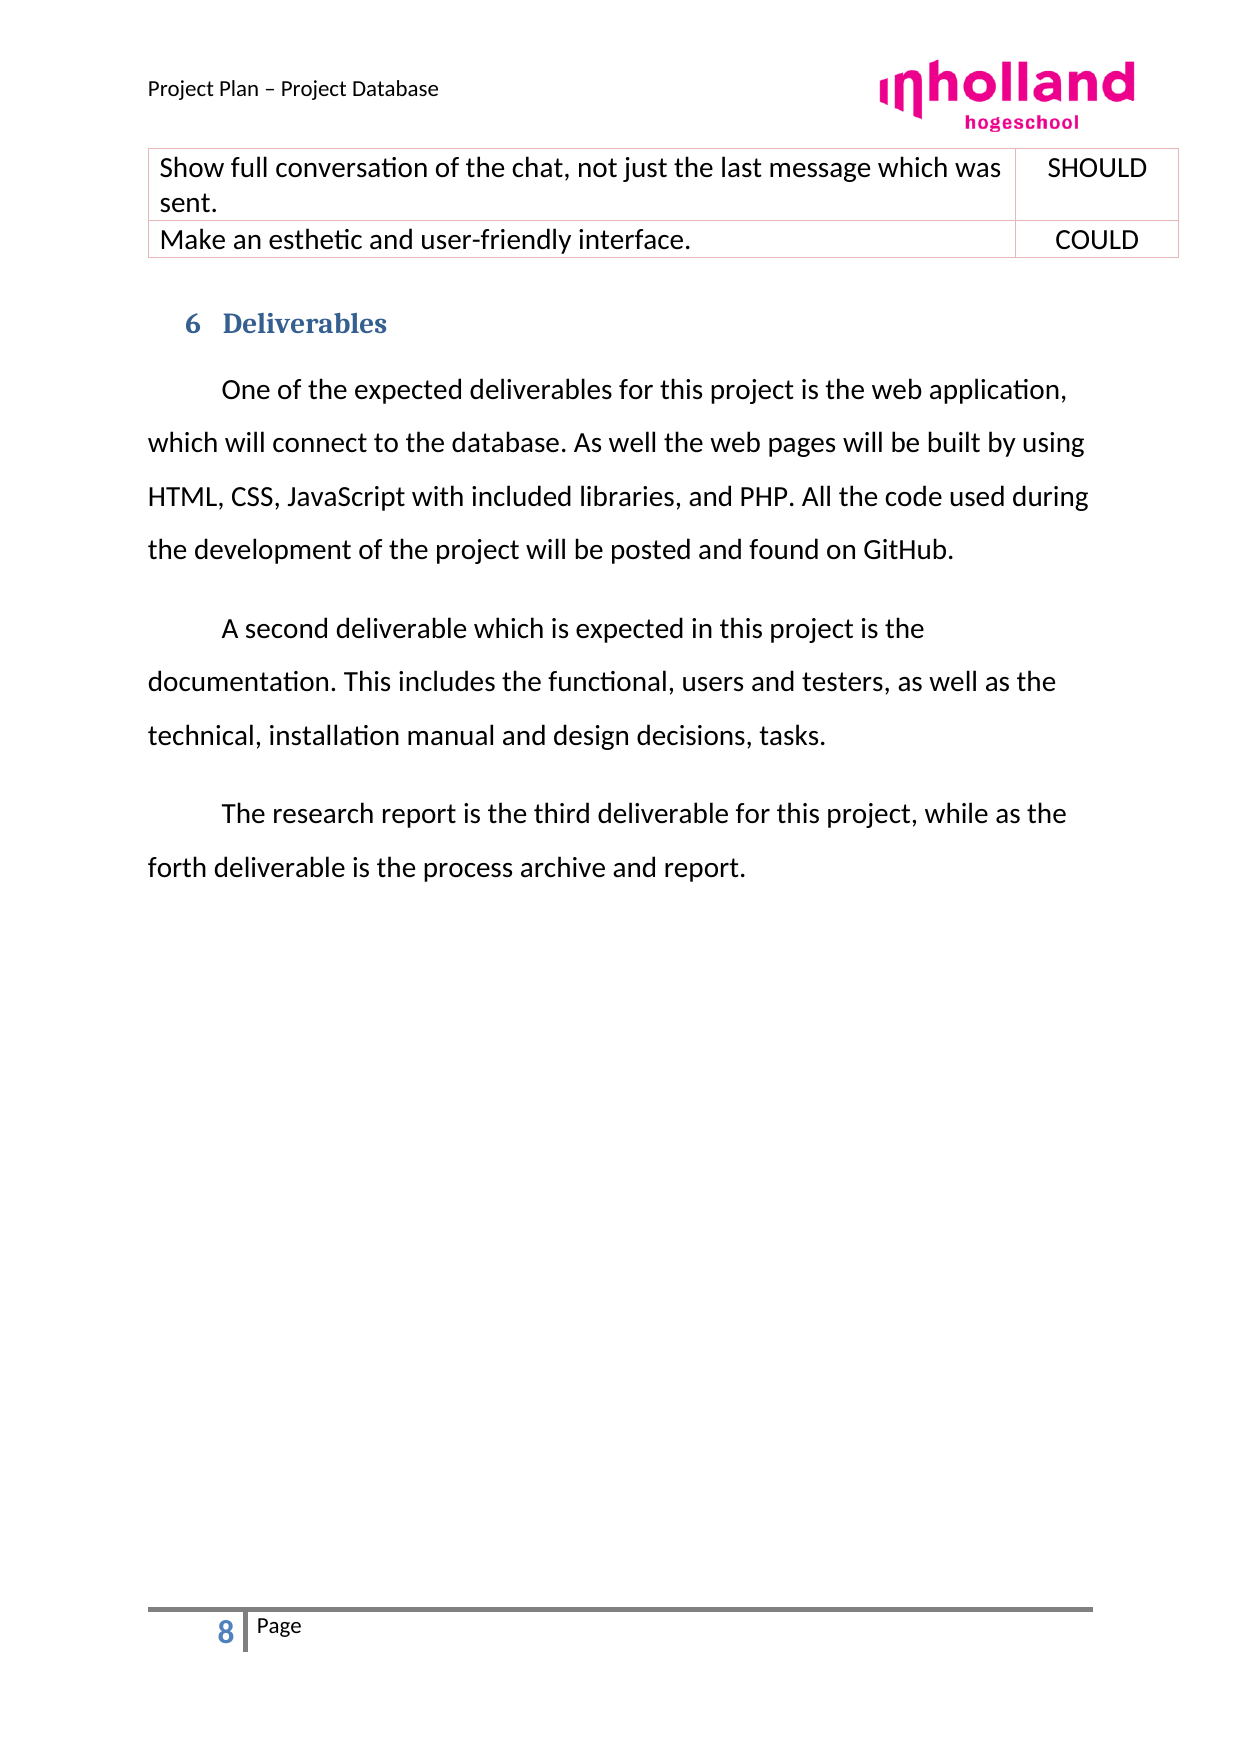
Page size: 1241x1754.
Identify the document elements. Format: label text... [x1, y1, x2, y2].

picture [870, 51, 1142, 136]
text The research report is the third deliverable for this project, while as the forth deliverable is the process archive and report. [148, 795, 1093, 884]
table_cell Show full conversation of the chat, not just the last message which was sent. [149, 149, 1015, 220]
text One of the expected deliverables for this project is the web application, which will connect to the database. As well the web pages will be built by using HTML, CSS, JavaScript with included libraries, and PHP. All the code used during the development of the project will be posted and found on GitHub. [148, 371, 1093, 567]
table_cell COULD [1016, 221, 1178, 257]
table_cell Make an esthetic and user-friendly interface. [149, 221, 1015, 257]
text A second deliverable which is expected in this project is the documentation. This includes the functional, users and testers, as well as the technical, installation manual and design decisions, tasks. [148, 610, 1093, 752]
subtitle Deliverables [185, 308, 1093, 341]
table_cell SHOULD [1016, 149, 1178, 220]
